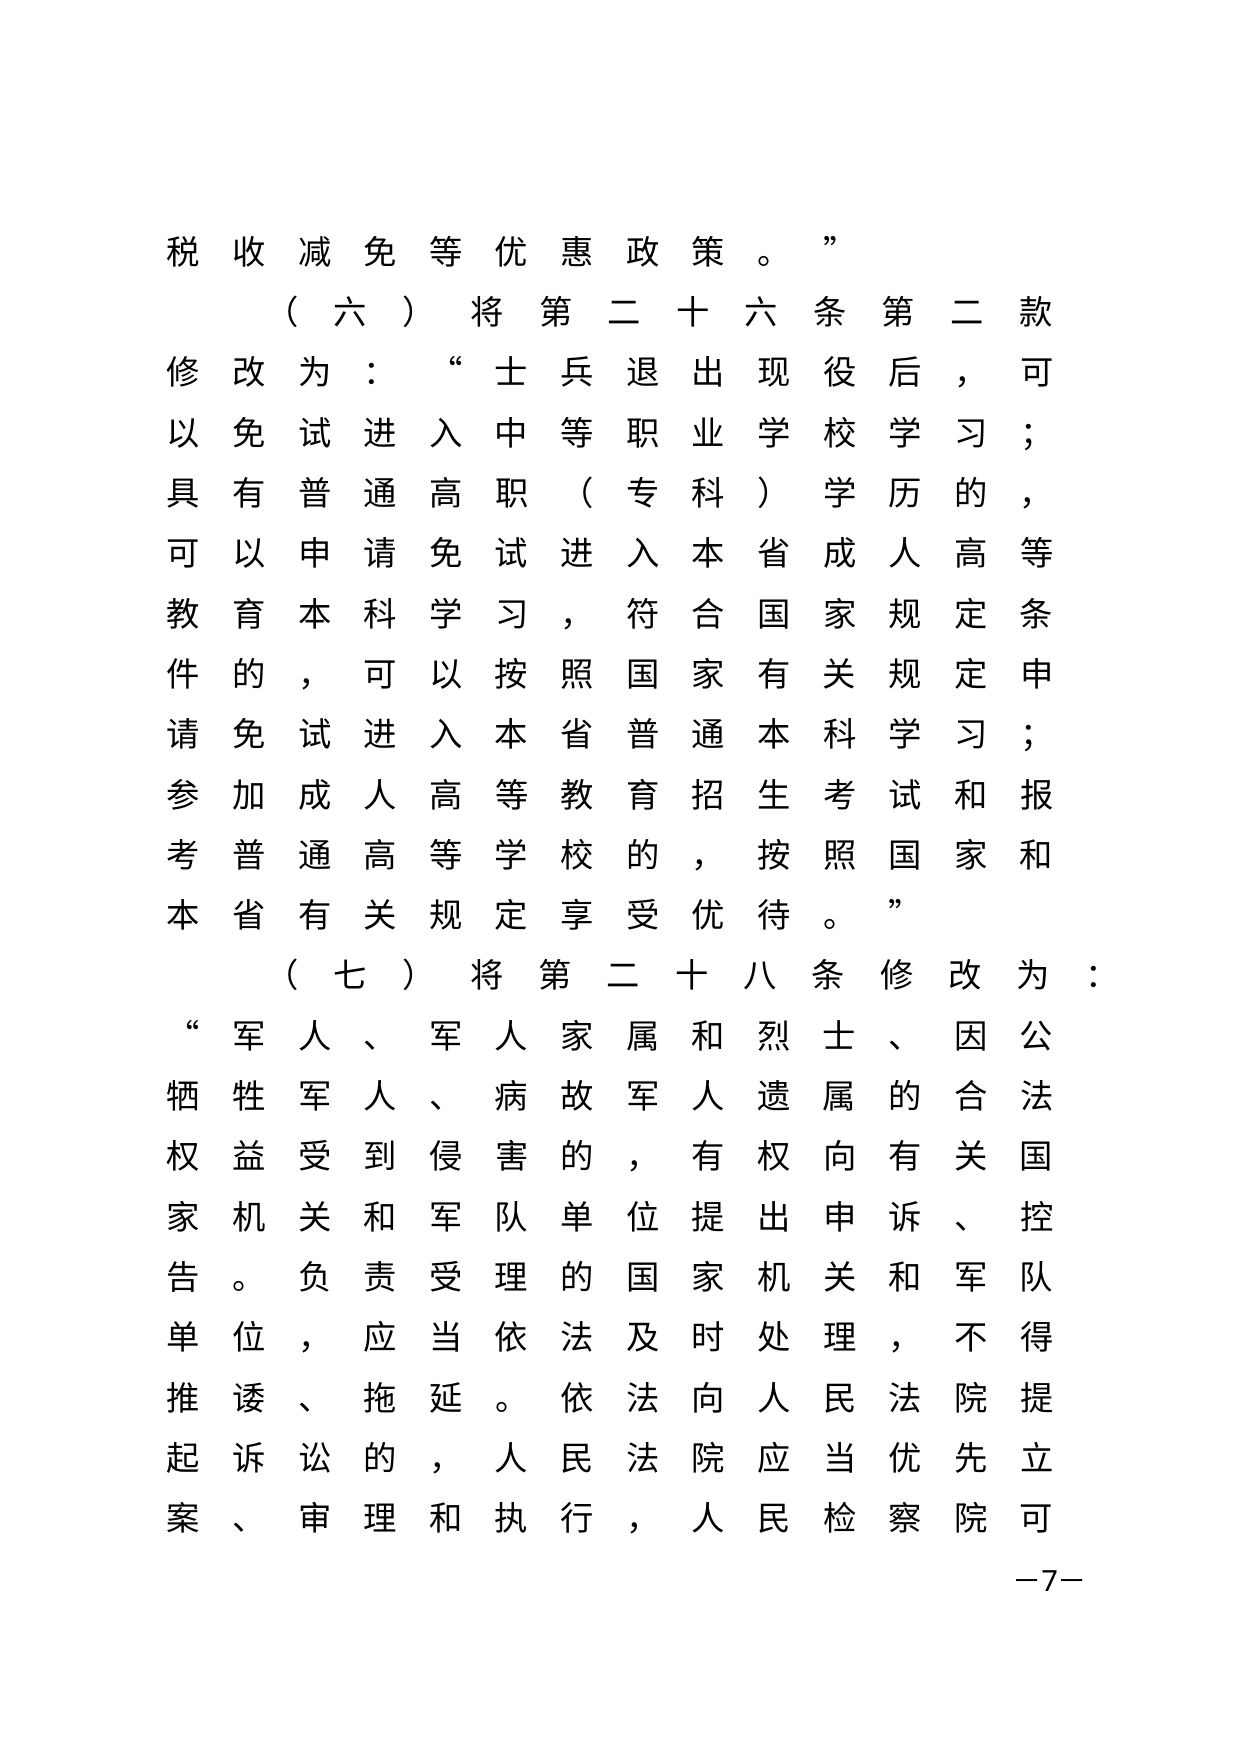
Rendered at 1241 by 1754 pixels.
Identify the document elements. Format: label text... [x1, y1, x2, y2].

text （六）将第二十六条第二款修改为：“士兵退出现役后，可以免试进入中等职业学校学习；具有普通高职（专科）学历的，可以申请免试进入本省成人高等教育本科学习，符合国家规定条件的，可以按照国家有关规定申请免试进入本省普通本科学习；参加成人高等教育招生考试和报考普通高等学校的，按照国家和本省有关规定享受优待。” [167, 280, 1085, 943]
text “对从事个体经营的退役军人，县级以上人民政府应当按照有关规定给予技能培训、创业扶持、税收减免等优惠政策。” [167, 219, 1085, 280]
text （七）将第二十八条修改为：“军人、军人家属和烈士、因公牺牲军人、病故军人遗属的合法权益受到侵害的，有权向有关国家机关和军队单位提出申诉、控告。负责受理的国家机关和军队单位，应当依法及时处理，不得推诿、拖延。依法向人民法院提起诉讼的，人民法院应当优先立案、审理和执行，人民检察院可以支持起诉。” [167, 943, 1085, 1546]
